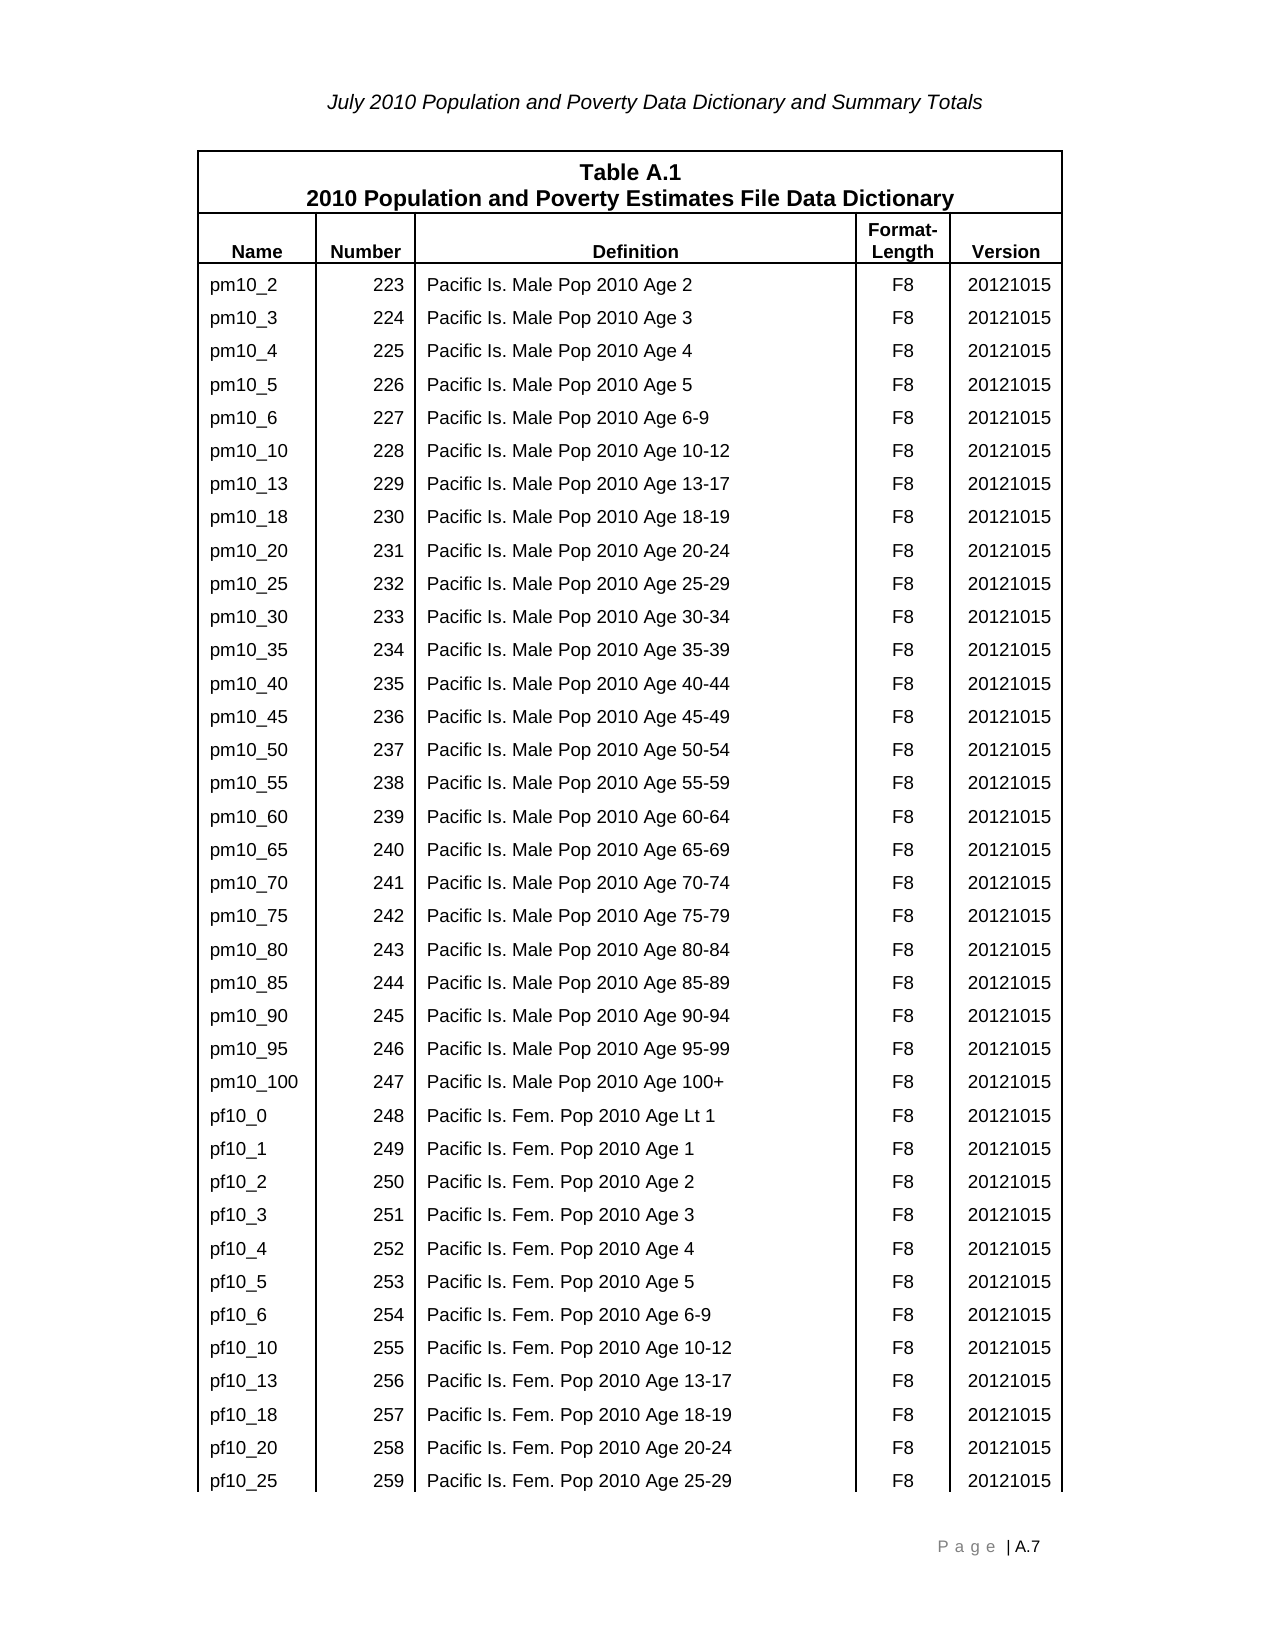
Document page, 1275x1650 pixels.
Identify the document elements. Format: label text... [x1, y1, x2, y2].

table_cell pm10_50 [199, 727, 315, 761]
table_cell pf10_25 [199, 1458, 315, 1492]
table_cell F8 [857, 264, 949, 295]
table_cell F8 [857, 329, 949, 362]
table_cell F8 [857, 694, 949, 727]
table_cell F8 [857, 495, 949, 528]
table_cell 258 [317, 1425, 414, 1458]
table_cell 257 [317, 1392, 414, 1425]
table_cell 227 [317, 395, 414, 428]
table_cell Pacific Is. Fem. Pop 2010 Age 18-19 [416, 1392, 855, 1425]
table_cell F8 [857, 1126, 949, 1159]
table_cell pm10_65 [199, 827, 315, 860]
table_cell 224 [317, 295, 414, 328]
table_cell pm10_20 [199, 528, 315, 561]
table_cell Definition [416, 214, 855, 262]
table_cell 20121015 [951, 1126, 1061, 1159]
table_cell pm10_45 [199, 694, 315, 727]
table_cell 20121015 [951, 1259, 1061, 1292]
table_cell 20121015 [951, 362, 1061, 395]
table_cell F8 [857, 1259, 949, 1292]
table_cell 20121015 [951, 860, 1061, 893]
table_cell 20121015 [951, 894, 1061, 927]
table_cell pf10_13 [199, 1359, 315, 1392]
table_cell Pacific Is. Male Pop 2010 Age 3 [416, 295, 855, 328]
table_cell 230 [317, 495, 414, 528]
table_cell 20121015 [951, 295, 1061, 328]
table_cell 243 [317, 927, 414, 960]
table_cell Pacific Is. Male Pop 2010 Age 18-19 [416, 495, 855, 528]
table_cell Pacific Is. Male Pop 2010 Age 85-89 [416, 960, 855, 993]
table_cell 20121015 [951, 628, 1061, 661]
table_cell 20121015 [951, 1359, 1061, 1392]
table_cell pf10_1 [199, 1126, 315, 1159]
table_cell 20121015 [951, 1292, 1061, 1325]
table_cell 20121015 [951, 428, 1061, 461]
table_cell pf10_18 [199, 1392, 315, 1425]
table_cell F8 [857, 794, 949, 827]
table_cell 238 [317, 761, 414, 794]
table_cell Pacific Is. Fem. Pop 2010 Age 10-12 [416, 1325, 855, 1359]
table_cell pm10_90 [199, 993, 315, 1026]
table_cell F8 [857, 628, 949, 661]
table_cell pm10_95 [199, 1026, 315, 1059]
table_cell 256 [317, 1359, 414, 1392]
table_cell Pacific Is. Fem. Pop 2010 Age Lt 1 [416, 1093, 855, 1126]
table_cell pm10_13 [199, 461, 315, 495]
table_cell 244 [317, 960, 414, 993]
table_cell F8 [857, 927, 949, 960]
table_cell 235 [317, 661, 414, 694]
table_cell 225 [317, 329, 414, 362]
table_cell 20121015 [951, 1060, 1061, 1093]
table_cell F8 [857, 993, 949, 1026]
table_cell F8 [857, 561, 949, 594]
table_cell 251 [317, 1193, 414, 1226]
table_cell F8 [857, 727, 949, 761]
table_cell 232 [317, 561, 414, 594]
table_cell 248 [317, 1093, 414, 1126]
table_cell F8 [857, 594, 949, 628]
table_cell pm10_35 [199, 628, 315, 661]
table_cell 20121015 [951, 993, 1061, 1026]
table_cell 249 [317, 1126, 414, 1159]
table_cell Pacific Is. Male Pop 2010 Age 60-64 [416, 794, 855, 827]
table_cell 250 [317, 1159, 414, 1192]
table_cell pm10_4 [199, 329, 315, 362]
table_cell Version [951, 214, 1061, 262]
table_cell F8 [857, 395, 949, 428]
table_cell 20121015 [951, 528, 1061, 561]
table_cell pf10_0 [199, 1093, 315, 1126]
table_cell Pacific Is. Male Pop 2010 Age 45-49 [416, 694, 855, 727]
table_cell Pacific Is. Male Pop 2010 Age 90-94 [416, 993, 855, 1026]
table_cell Pacific Is. Fem. Pop 2010 Age 6-9 [416, 1292, 855, 1325]
table_cell 254 [317, 1292, 414, 1325]
table_cell pm10_85 [199, 960, 315, 993]
table_cell F8 [857, 528, 949, 561]
table_cell 247 [317, 1060, 414, 1093]
table_cell pm10_40 [199, 661, 315, 694]
table_cell 20121015 [951, 1193, 1061, 1226]
table_cell pm10_3 [199, 295, 315, 328]
table_cell 20121015 [951, 960, 1061, 993]
table_cell F8 [857, 1458, 949, 1492]
table_cell 20121015 [951, 461, 1061, 495]
table_cell pm10_10 [199, 428, 315, 461]
table_cell pm10_18 [199, 495, 315, 528]
table_cell 20121015 [951, 561, 1061, 594]
table_cell F8 [857, 1159, 949, 1192]
table_cell F8 [857, 1026, 949, 1059]
table_cell F8 [857, 1425, 949, 1458]
table_cell pm10_5 [199, 362, 315, 395]
table_cell pm10_60 [199, 794, 315, 827]
table_cell 241 [317, 860, 414, 893]
table_cell 255 [317, 1325, 414, 1359]
table_cell 223 [317, 264, 414, 295]
table_cell pm10_30 [199, 594, 315, 628]
table_cell Pacific Is. Male Pop 2010 Age 65-69 [416, 827, 855, 860]
table_cell 20121015 [951, 1425, 1061, 1458]
table_cell Pacific Is. Fem. Pop 2010 Age 5 [416, 1259, 855, 1292]
table_cell F8 [857, 428, 949, 461]
table_cell pm10_70 [199, 860, 315, 893]
table_cell 20121015 [951, 827, 1061, 860]
table_cell Pacific Is. Male Pop 2010 Age 75-79 [416, 894, 855, 927]
table_cell 20121015 [951, 264, 1061, 295]
table_cell Pacific Is. Fem. Pop 2010 Age 2 [416, 1159, 855, 1192]
table_cell pf10_5 [199, 1259, 315, 1292]
table_cell F8 [857, 362, 949, 395]
table_cell pm10_25 [199, 561, 315, 594]
table_cell F8 [857, 1325, 949, 1359]
table_cell Pacific Is. Male Pop 2010 Age 70-74 [416, 860, 855, 893]
table_cell Pacific Is. Fem. Pop 2010 Age 13-17 [416, 1359, 855, 1392]
table_cell 259 [317, 1458, 414, 1492]
table_cell Pacific Is. Fem. Pop 2010 Age 25-29 [416, 1458, 855, 1492]
table_cell pm10_6 [199, 395, 315, 428]
table_cell pf10_2 [199, 1159, 315, 1192]
table_cell 20121015 [951, 1159, 1061, 1192]
table_cell Pacific Is. Male Pop 2010 Age 95-99 [416, 1026, 855, 1059]
table_cell Pacific Is. Male Pop 2010 Age 13-17 [416, 461, 855, 495]
table_cell pm10_100 [199, 1060, 315, 1093]
table_cell 20121015 [951, 395, 1061, 428]
table_cell F8 [857, 1193, 949, 1226]
table_cell Format-Length [857, 214, 949, 262]
table_cell pf10_10 [199, 1325, 315, 1359]
table_cell F8 [857, 661, 949, 694]
table_cell F8 [857, 461, 949, 495]
table_cell F8 [857, 1292, 949, 1325]
table_cell pm10_75 [199, 894, 315, 927]
table_cell Pacific Is. Male Pop 2010 Age 40-44 [416, 661, 855, 694]
table_cell 236 [317, 694, 414, 727]
table_cell F8 [857, 1093, 949, 1126]
table_cell 240 [317, 827, 414, 860]
table_cell 20121015 [951, 1458, 1061, 1492]
table_cell pm10_2 [199, 264, 315, 295]
table_cell pf10_3 [199, 1193, 315, 1226]
table_cell 20121015 [951, 727, 1061, 761]
table_cell 239 [317, 794, 414, 827]
table_cell F8 [857, 1060, 949, 1093]
table_cell 246 [317, 1026, 414, 1059]
table_cell pf10_6 [199, 1292, 315, 1325]
table_cell 228 [317, 428, 414, 461]
table_cell Pacific Is. Fem. Pop 2010 Age 20-24 [416, 1425, 855, 1458]
table_cell 20121015 [951, 794, 1061, 827]
table_cell 226 [317, 362, 414, 395]
table_cell 20121015 [951, 761, 1061, 794]
table_cell pf10_4 [199, 1226, 315, 1259]
table_cell 245 [317, 993, 414, 1026]
table_cell Pacific Is. Male Pop 2010 Age 55-59 [416, 761, 855, 794]
table_cell 233 [317, 594, 414, 628]
table_cell 20121015 [951, 1392, 1061, 1425]
table_cell Pacific Is. Male Pop 2010 Age 100+ [416, 1060, 855, 1093]
table_cell Pacific Is. Male Pop 2010 Age 4 [416, 329, 855, 362]
table_cell 20121015 [951, 927, 1061, 960]
table_cell 242 [317, 894, 414, 927]
table_cell F8 [857, 1359, 949, 1392]
table_cell 231 [317, 528, 414, 561]
table_cell 20121015 [951, 694, 1061, 727]
table_cell F8 [857, 827, 949, 860]
table_cell Pacific Is. Male Pop 2010 Age 5 [416, 362, 855, 395]
table_cell Name [199, 214, 315, 262]
table_cell Pacific Is. Male Pop 2010 Age 25-29 [416, 561, 855, 594]
table_cell F8 [857, 295, 949, 328]
table_cell F8 [857, 1226, 949, 1259]
table_cell Pacific Is. Male Pop 2010 Age 80-84 [416, 927, 855, 960]
table_cell Pacific Is. Male Pop 2010 Age 50-54 [416, 727, 855, 761]
table_cell Pacific Is. Fem. Pop 2010 Age 3 [416, 1193, 855, 1226]
table_cell 237 [317, 727, 414, 761]
table_cell Pacific Is. Fem. Pop 2010 Age 4 [416, 1226, 855, 1259]
table_cell pf10_20 [199, 1425, 315, 1458]
table_cell pm10_80 [199, 927, 315, 960]
table_cell 229 [317, 461, 414, 495]
table_cell 20121015 [951, 1093, 1061, 1126]
table_cell 20121015 [951, 594, 1061, 628]
table_cell 20121015 [951, 661, 1061, 694]
table_cell F8 [857, 960, 949, 993]
table_cell Pacific Is. Fem. Pop 2010 Age 1 [416, 1126, 855, 1159]
table_cell 20121015 [951, 495, 1061, 528]
table_header Table A.1 2010 Population and Poverty Estimates File Data Dictionary [199, 152, 1061, 212]
table_cell F8 [857, 1392, 949, 1425]
table_cell F8 [857, 894, 949, 927]
table_cell Pacific Is. Male Pop 2010 Age 10-12 [416, 428, 855, 461]
table_cell 20121015 [951, 1026, 1061, 1059]
table_cell 20121015 [951, 1325, 1061, 1359]
table_cell Pacific Is. Male Pop 2010 Age 20-24 [416, 528, 855, 561]
table_cell 20121015 [951, 1226, 1061, 1259]
table_cell Pacific Is. Male Pop 2010 Age 30-34 [416, 594, 855, 628]
table_cell 253 [317, 1259, 414, 1292]
table_cell Pacific Is. Male Pop 2010 Age 2 [416, 264, 855, 295]
table_cell Pacific Is. Male Pop 2010 Age 6-9 [416, 395, 855, 428]
table_cell 20121015 [951, 329, 1061, 362]
table_cell F8 [857, 860, 949, 893]
table_cell Number [317, 214, 414, 262]
table_cell 234 [317, 628, 414, 661]
table_cell F8 [857, 761, 949, 794]
table_cell pm10_55 [199, 761, 315, 794]
table_cell Pacific Is. Male Pop 2010 Age 35-39 [416, 628, 855, 661]
table_cell 252 [317, 1226, 414, 1259]
